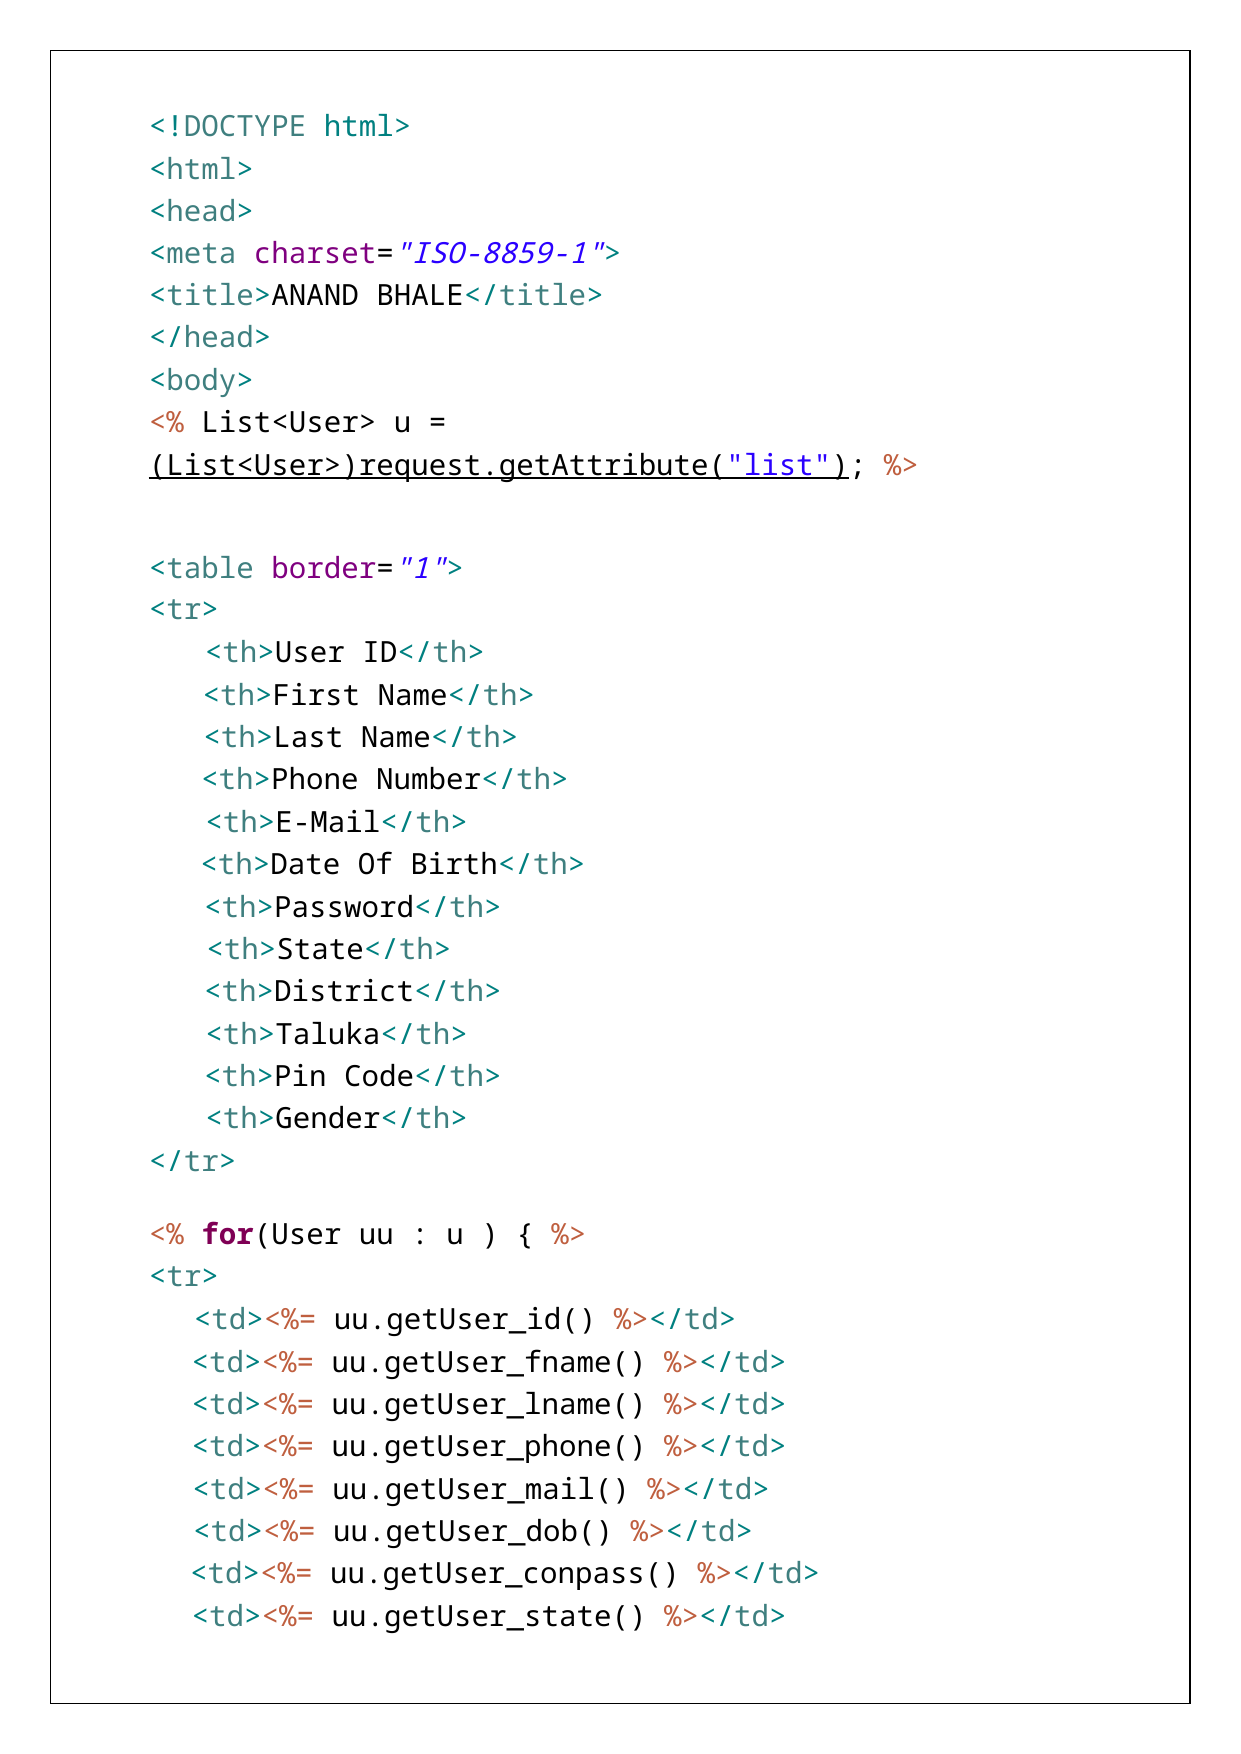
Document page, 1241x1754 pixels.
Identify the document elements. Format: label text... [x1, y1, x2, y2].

text <head> [148, 190, 1027, 230]
text <th>First Name</th> [148, 674, 1080, 713]
text <td><%= uu.getUser_mail() %></td> [148, 1468, 1080, 1508]
text <td><%= uu.getUser_id() %></td> [148, 1298, 1080, 1338]
text <td><%= uu.getUser_phone() %></td> [148, 1426, 1080, 1465]
text <th>Taluka</th> [148, 1013, 1080, 1053]
text <th>Phone Number</th> [148, 759, 1080, 798]
text <body> [148, 359, 1027, 399]
text <td><%= uu.getUser_dob() %></td> [148, 1510, 1080, 1550]
text (List<User>)request.getAttribute("list"); %> [148, 444, 1080, 483]
text </head> [148, 317, 1027, 356]
text <% List<User> u = [148, 401, 1080, 441]
text <th>State</th> [148, 928, 1080, 968]
text <th>User ID</th> [148, 631, 1080, 671]
text <tr> [148, 1256, 1080, 1295]
text <th>Last Name</th> [148, 716, 1080, 756]
text <% for(User uu : u ) { %> [148, 1213, 1080, 1253]
text <th>District</th> [148, 971, 1080, 1010]
text <tr> [148, 589, 1080, 628]
text <th>Date Of Birth</th> [148, 843, 1080, 883]
text <td><%= uu.getUser_conpass() %></td> [148, 1553, 1080, 1592]
text <td><%= uu.getUser_state() %></td> [148, 1595, 1080, 1635]
text <title>ANAND BHALE</title> [148, 274, 1080, 314]
text <td><%= uu.getUser_lname() %></td> [148, 1383, 1080, 1423]
text <meta charset="ISO-8859-1"> [148, 232, 1080, 272]
text </tr> [148, 1140, 1080, 1180]
text <html> [148, 148, 1027, 188]
text <th>Gender</th> [148, 1098, 1080, 1137]
text <th>Password</th> [148, 886, 1080, 926]
text <!DOCTYPE html> [148, 105, 1080, 145]
text <th>Pin Code</th> [148, 1055, 1080, 1095]
text <table border="1"> [148, 547, 579, 587]
text <th>E-Mail</th> [148, 801, 1080, 841]
text <td><%= uu.getUser_fname() %></td> [148, 1341, 1080, 1381]
